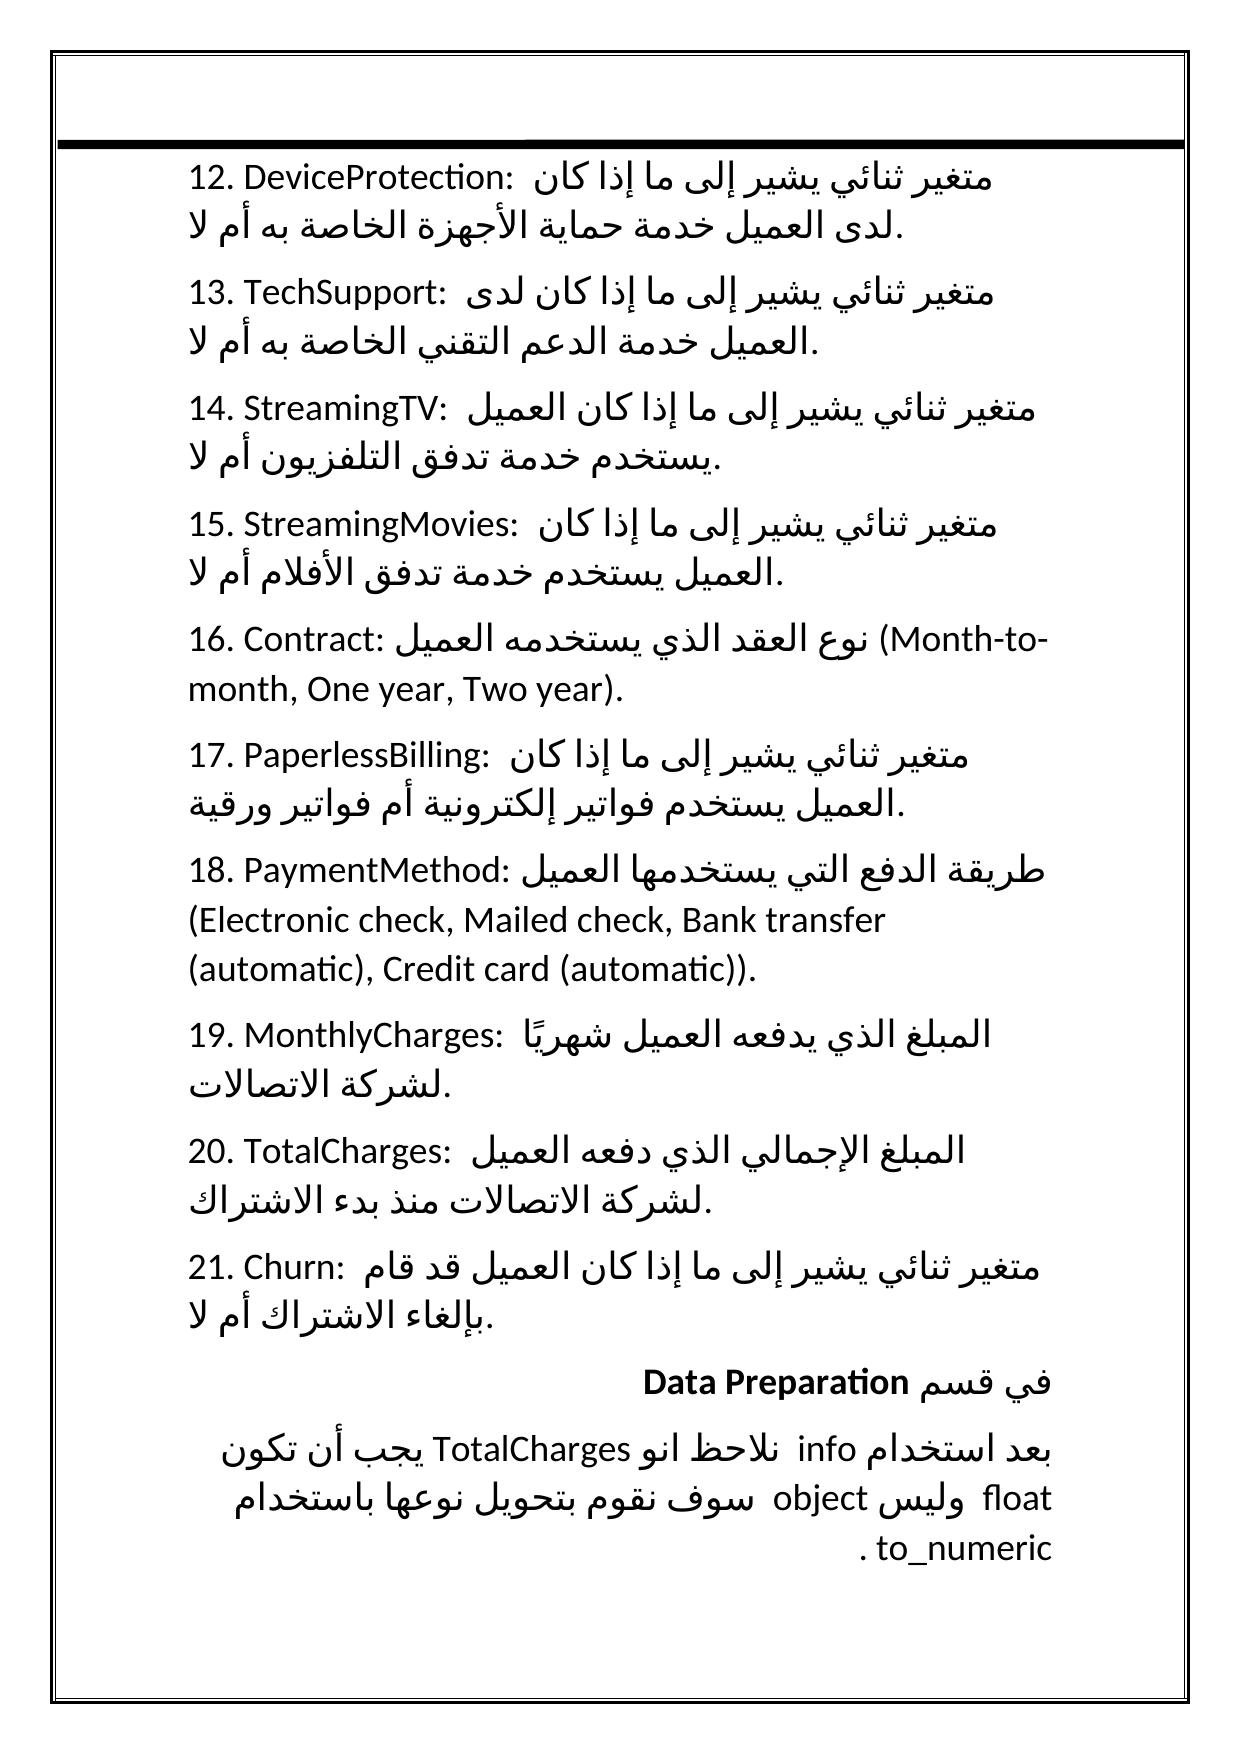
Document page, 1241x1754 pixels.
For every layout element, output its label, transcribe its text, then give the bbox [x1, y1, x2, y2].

text 13. TechSupport: متغير ثنائي يشير إلى ما إذا كان لدى العميل خدمة الدعم التقني الخاصة به أم لا. [187, 268, 1053, 363]
text 19. MonthlyCharges: المبلغ الذي يدفعه العميل شهريًا لشركة الاتصالات. [187, 1011, 1053, 1107]
text 21. Churn: متغير ثنائي يشير إلى ما إذا كان العميل قد قام بإلغاء الاشتراك أم لا. [187, 1243, 1053, 1338]
text 16. Contract: نوع العقد الذي يستخدمه العميل (Month-to-month, One year, Two year). [187, 615, 1053, 710]
text 15. StreamingMovies: متغير ثنائي يشير إلى ما إذا كان العميل يستخدم خدمة تدفق الأفلام أم لا. [187, 499, 1053, 595]
text 17. PaperlessBilling: متغير ثنائي يشير إلى ما إذا كان العميل يستخدم فواتير إلكترونية أم فواتير ورقية. [187, 731, 1053, 826]
text 20. TotalCharges: المبلغ الإجمالي الذي دفعه العميل لشركة الاتصالات منذ بدء الاشتراك. [187, 1127, 1053, 1222]
text 18. PaymentMethod: طريقة الدفع التي يستخدمها العميل (Electronic check, Mailed check, Bank transfer (automatic), Credit card (automatic)). [187, 846, 1053, 991]
text بعد استخدام info نلاحظ انو TotalCharges يجب أن تكون float وليس object سوف نقوم بتحويل نوعها باستخدام to_numeric . [187, 1424, 1053, 1569]
text 12. DeviceProtection: متغير ثنائي يشير إلى ما إذا كان لدى العميل خدمة حماية الأجهزة الخاصة به أم لا. [187, 153, 1053, 248]
text في قسم Data Preparation [187, 1358, 1053, 1404]
text 14. StreamingTV: متغير ثنائي يشير إلى ما إذا كان العميل يستخدم خدمة تدفق التلفزيون أم لا. [187, 384, 1053, 479]
